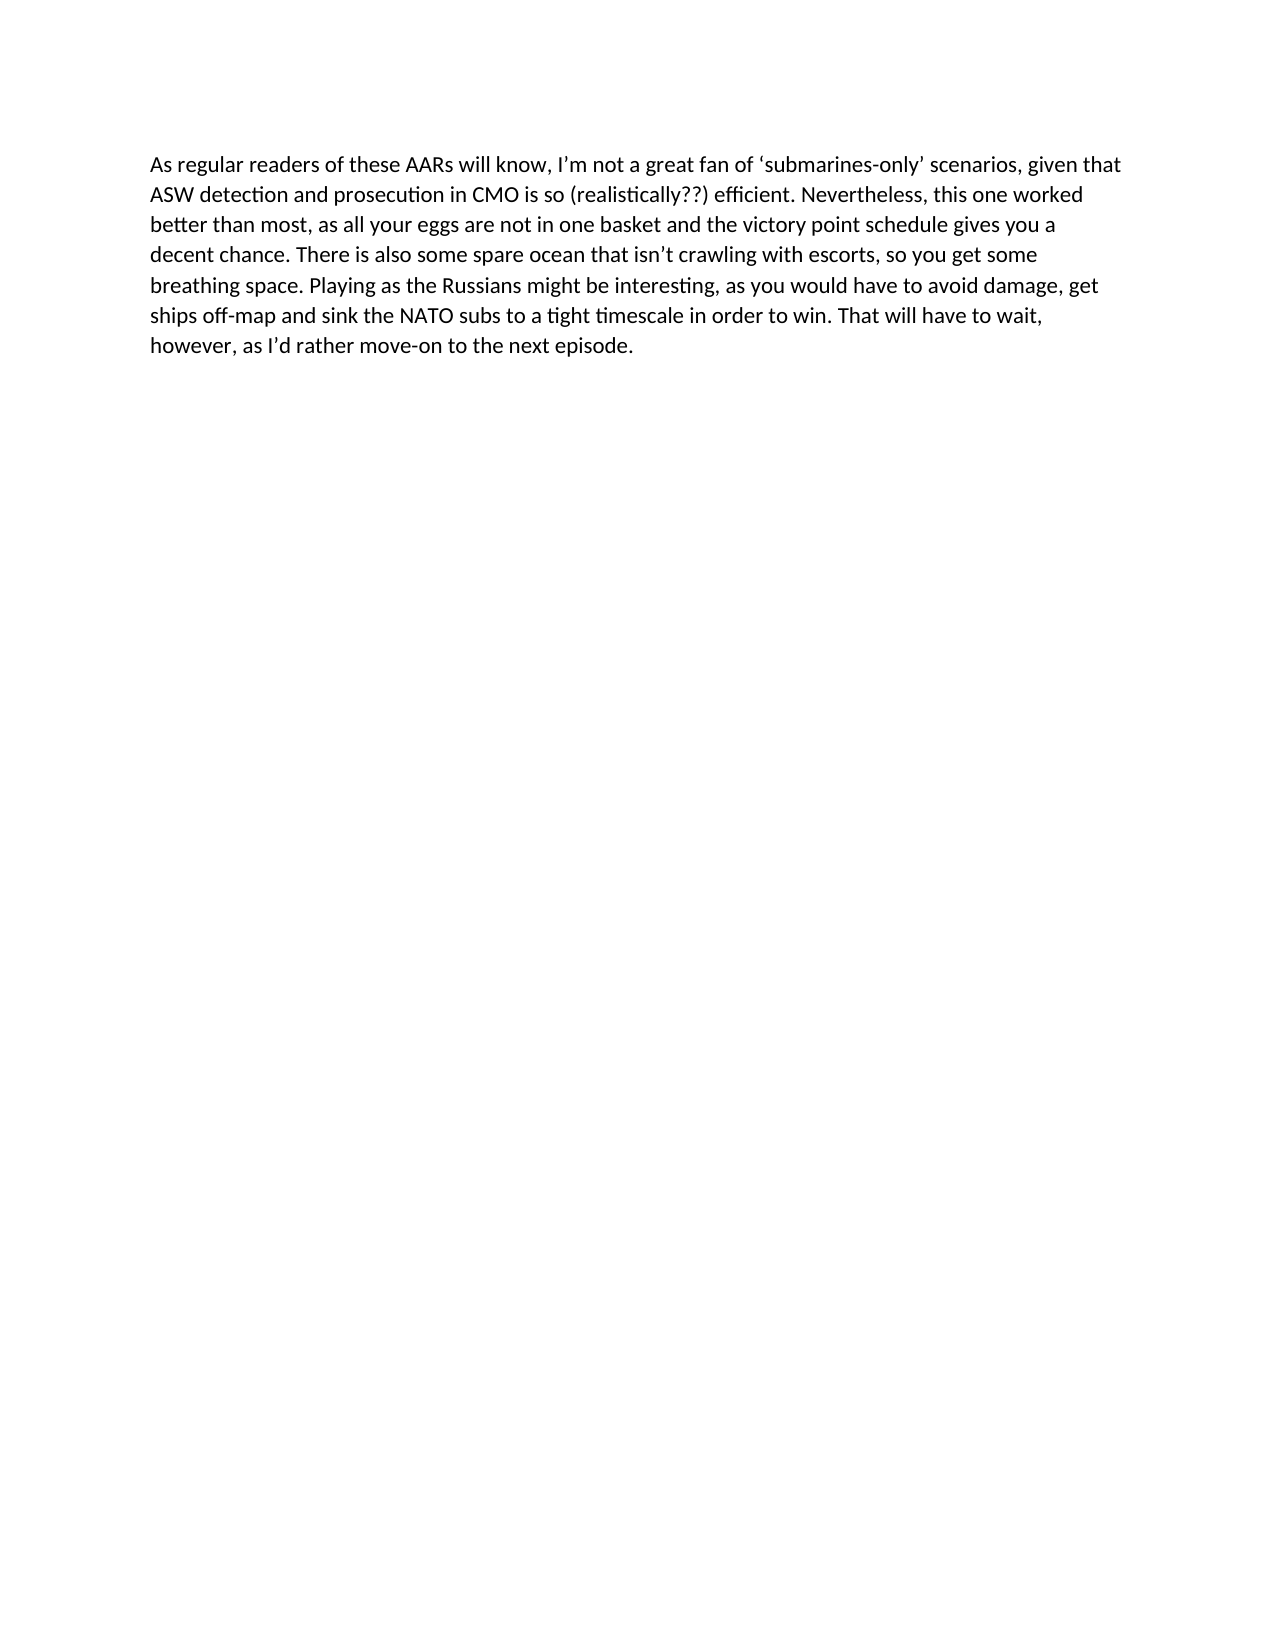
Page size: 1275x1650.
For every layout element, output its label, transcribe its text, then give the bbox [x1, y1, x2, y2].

text As regular readers of these AARs will know, I’m not a great fan of ‘submarines-only’ scenarios, given that ASW detection and prosecution in CMO is so (realistically??) efficient. Nevertheless, this one worked better than most, as all your eggs are not in one basket and the victory point schedule gives you a decent chance. There is also some spare ocean that isn’t crawling with escorts, so you get some breathing space. Playing as the Russians might be interesting, as you would have to avoid damage, get ships off-map and sink the NATO subs to a tight timescale in order to win. That will have to wait, however, as I’d rather move-on to the next episode. [150, 150, 1125, 359]
